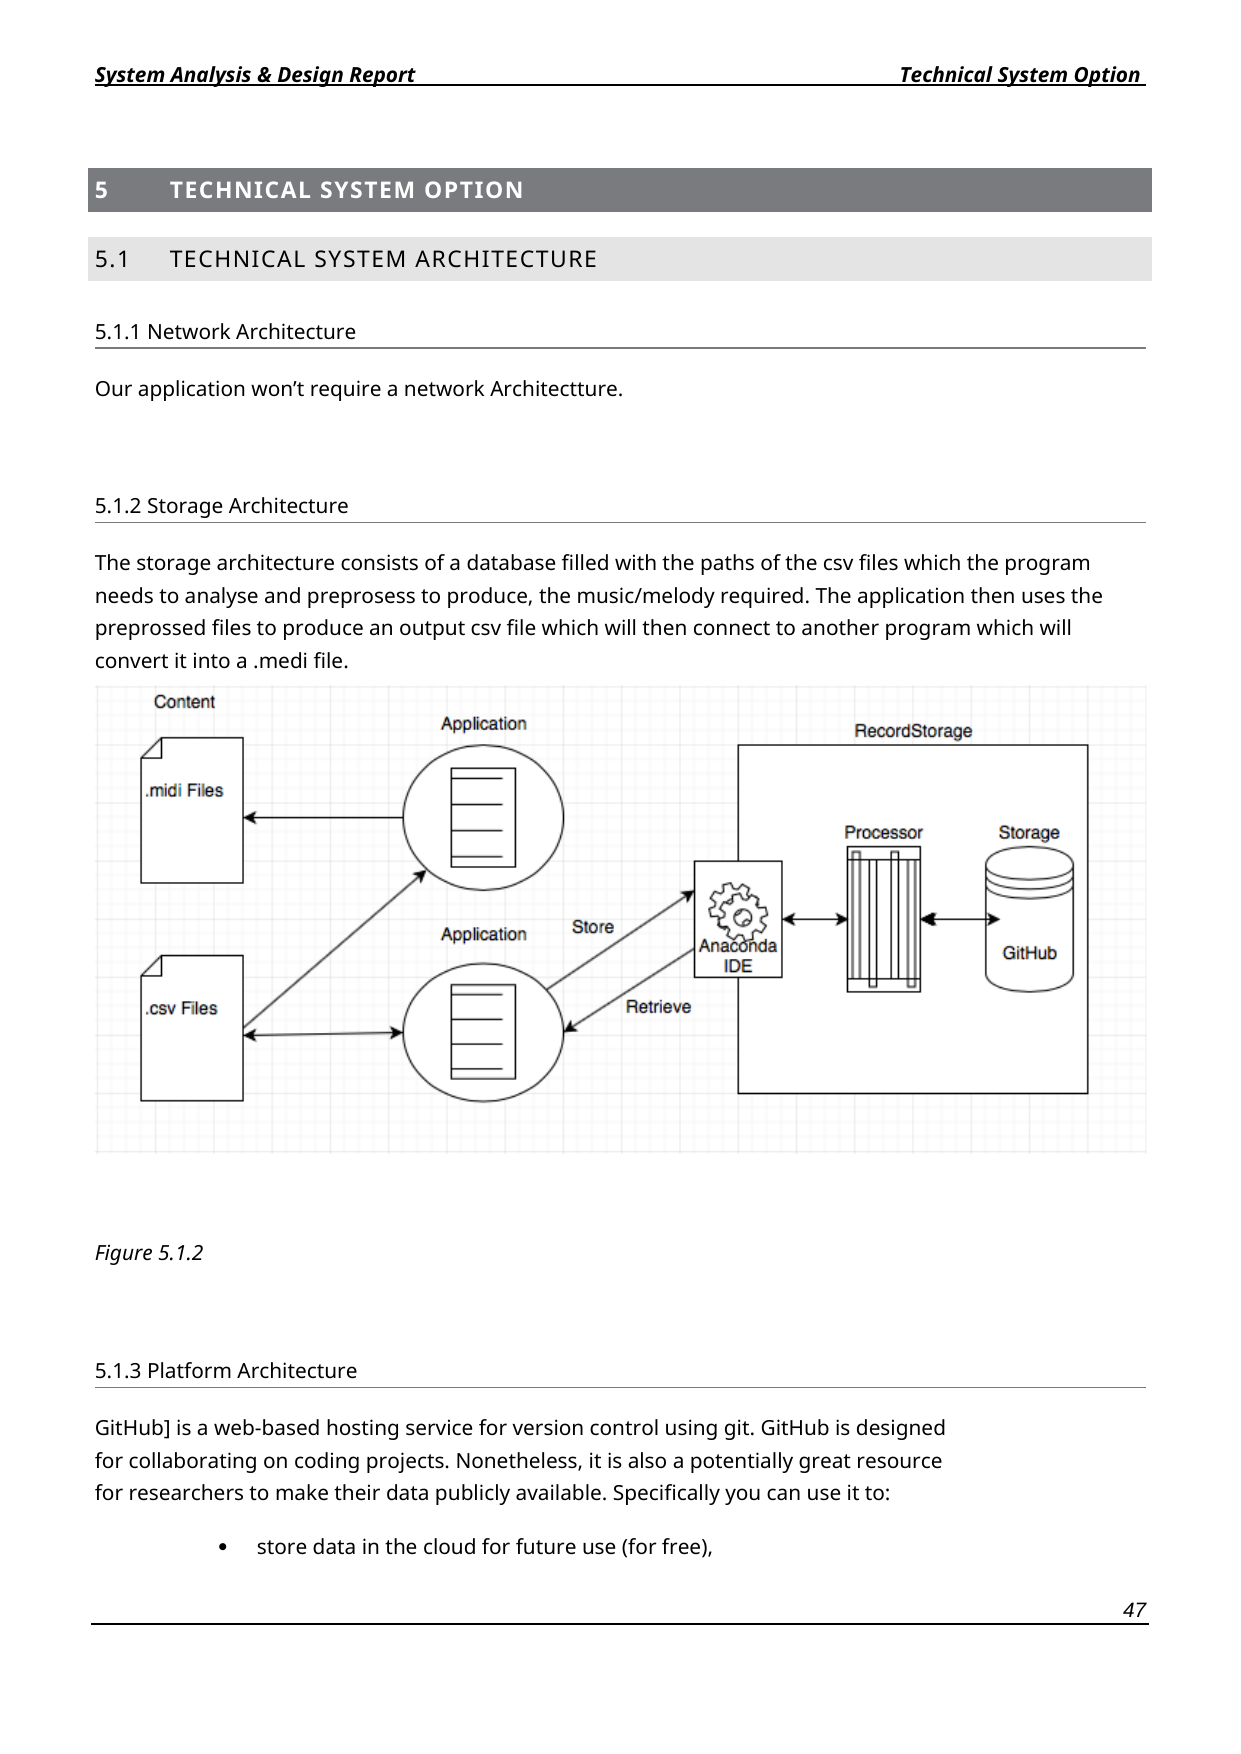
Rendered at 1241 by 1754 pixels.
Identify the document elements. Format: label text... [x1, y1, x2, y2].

list store data in the cloud for future use (for free), [219, 1532, 950, 1560]
text GitHub] is a web-based hosting service for version control using git. GitHub is designed for collaborating on coding projects. Nonetheless, it is also a potentially great resource for researchers to make their data publicly available. Specifically you can use it to: [94, 1413, 950, 1507]
subtitle 5.1.1 Network Architecture [94, 317, 1146, 349]
subtitle 5.1 TECHNICAL SYSTEM ARCHITECTURE [95, 244, 1146, 275]
subtitle 5.1.2 Storage Architecture [94, 491, 1146, 523]
text Our application won’t require a network Architectture. [94, 374, 1146, 402]
text The storage architecture consists of a database filled with the paths of the csv files which the program needs to analyse and preprosess to produce, the music/melody required. The application then uses the preprossed files to produce an output csv file which will then connect to another program which will convert it into a .medi file. [94, 548, 1146, 674]
subtitle 5 TECHNICAL SYSTEM OPTION [95, 174, 1146, 205]
subtitle 5.1.3 Platform Architecture [94, 1356, 1146, 1388]
text Figure 5.1.2 [94, 1238, 1146, 1267]
picture [94, 685, 1147, 1154]
